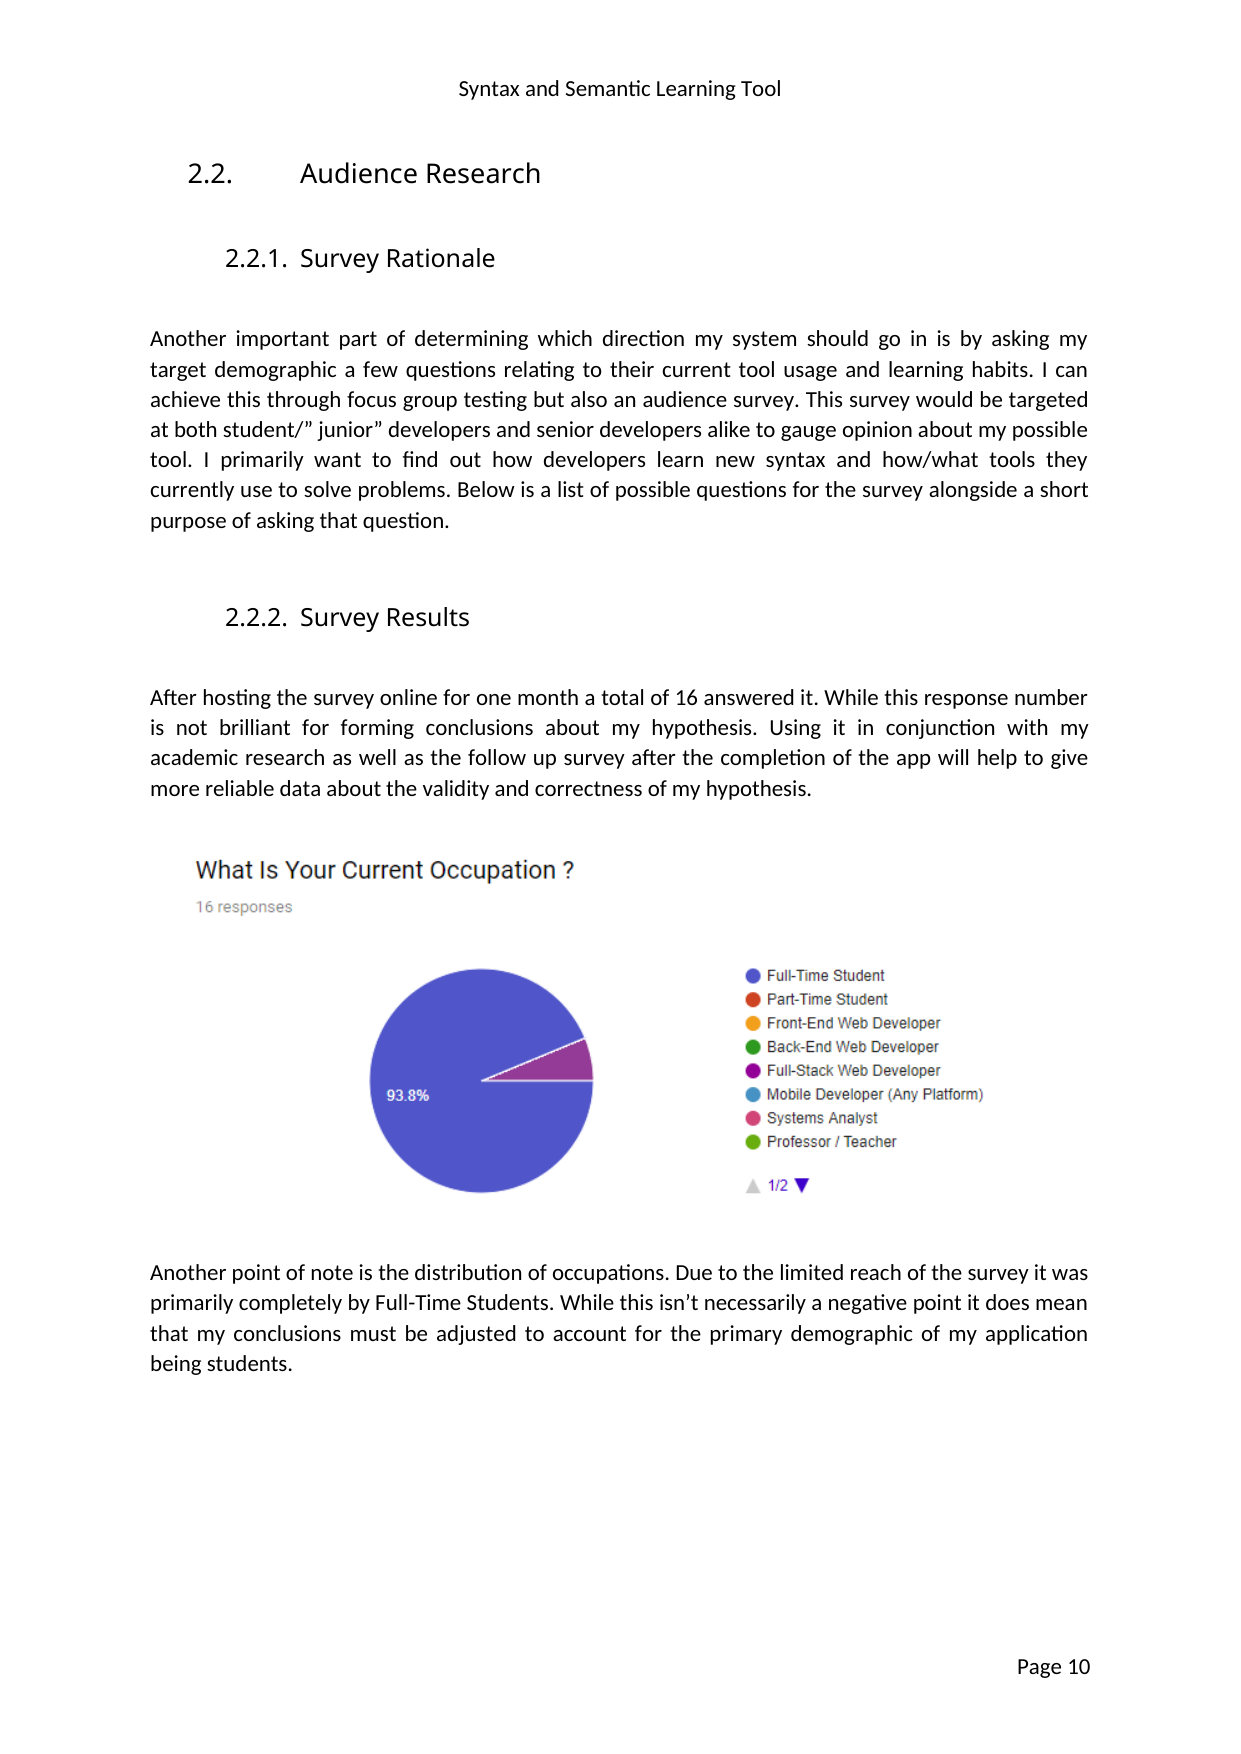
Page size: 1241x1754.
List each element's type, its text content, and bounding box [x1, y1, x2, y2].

picture [150, 820, 1091, 1240]
subtitle Survey Results [225, 599, 1090, 633]
text Another point of note is the distribution of occupations. Due to the limited reach of the survey it was primarily completely by Full-Time Students. While this isn’t necessarily a negative point it does mean that my conclusions must be adjusted to account for the primary demographic of my application being students. [150, 1258, 1090, 1377]
subtitle Audience Research [187, 154, 1090, 191]
subtitle Survey Rationale [225, 241, 1090, 275]
text After hosting the survey online for one month a total of 16 answered it. While this response number is not brilliant for forming conclusions about my hypothesis. Using it in conjunction with my academic research as well as the follow up survey after the completion of the app will help to give more reliable data about the validity and correctness of my hypothesis. [150, 683, 1090, 802]
text Another important part of determining which direction my system should go in is by asking my target demographic a few questions relating to their current tool usage and learning habits. I can achieve this through focus group testing but also an audience survey. This survey would be targeted at both student/” junior” developers and senior developers alike to gauge opinion about my possible tool. I primarily want to find out how developers learn new syntax and how/what tools they currently use to solve problems. Below is a list of possible questions for the survey alongside a short purpose of asking that question. [150, 324, 1090, 534]
